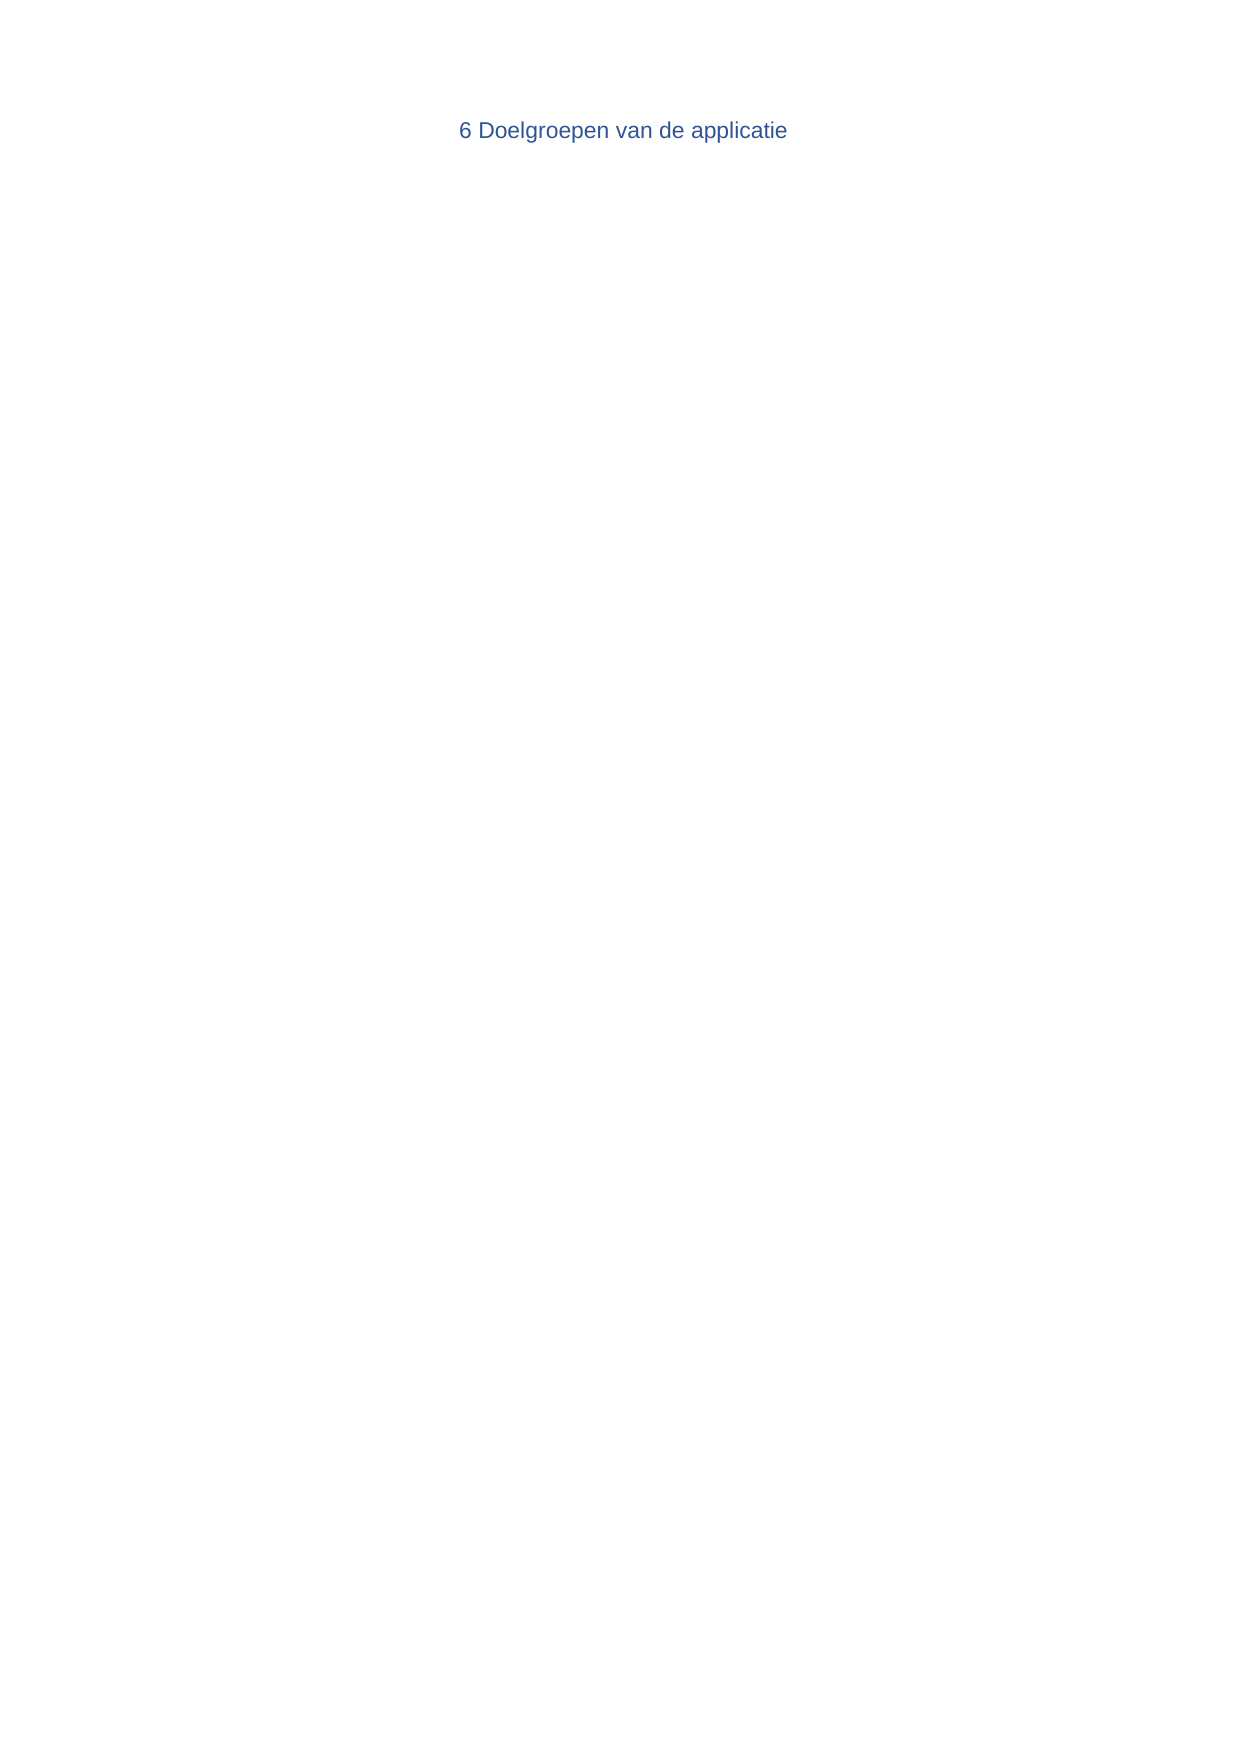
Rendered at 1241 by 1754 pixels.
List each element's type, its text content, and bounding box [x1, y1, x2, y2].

subtitle 6 Doelgroepen van de applicatie [118, 117, 1129, 143]
